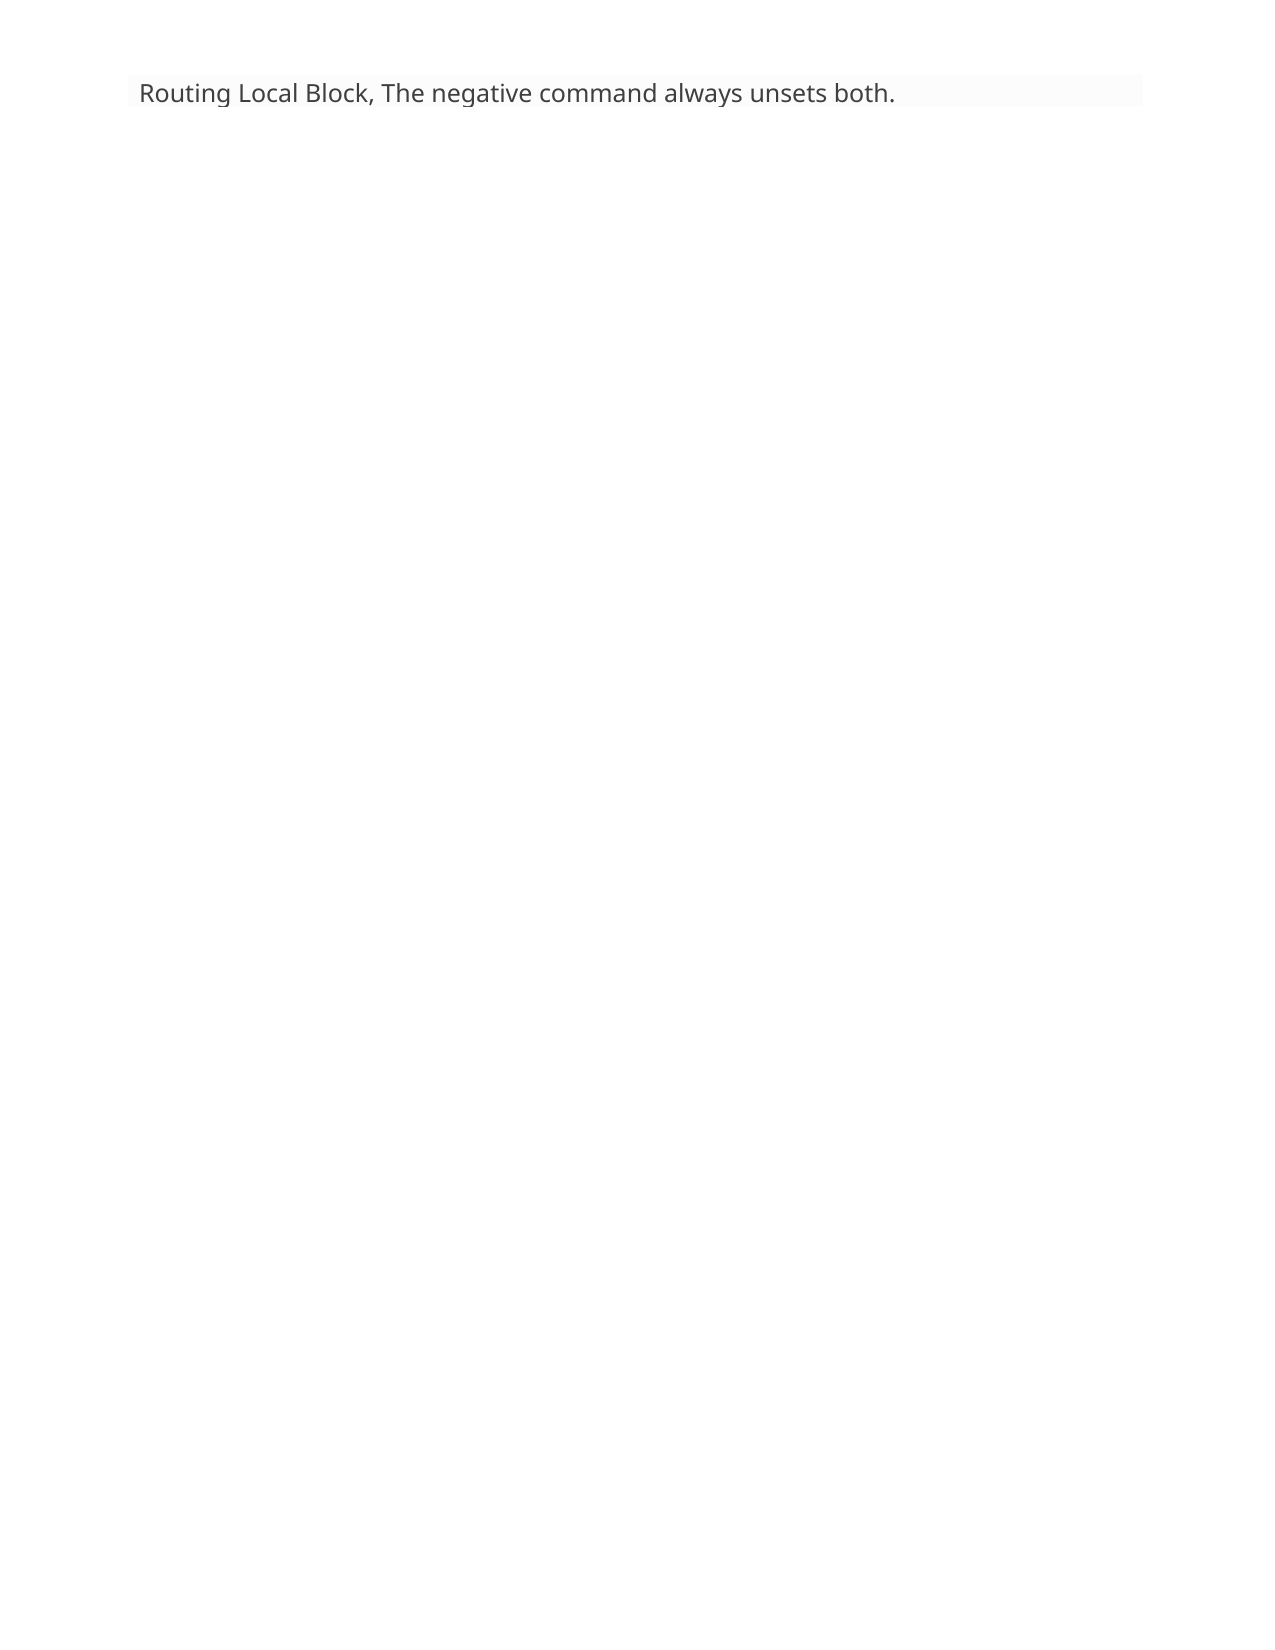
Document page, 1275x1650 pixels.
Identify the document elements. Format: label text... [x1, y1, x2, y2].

table_header Routing Local Block, The negative command always unsets both. [128, 75, 1143, 107]
